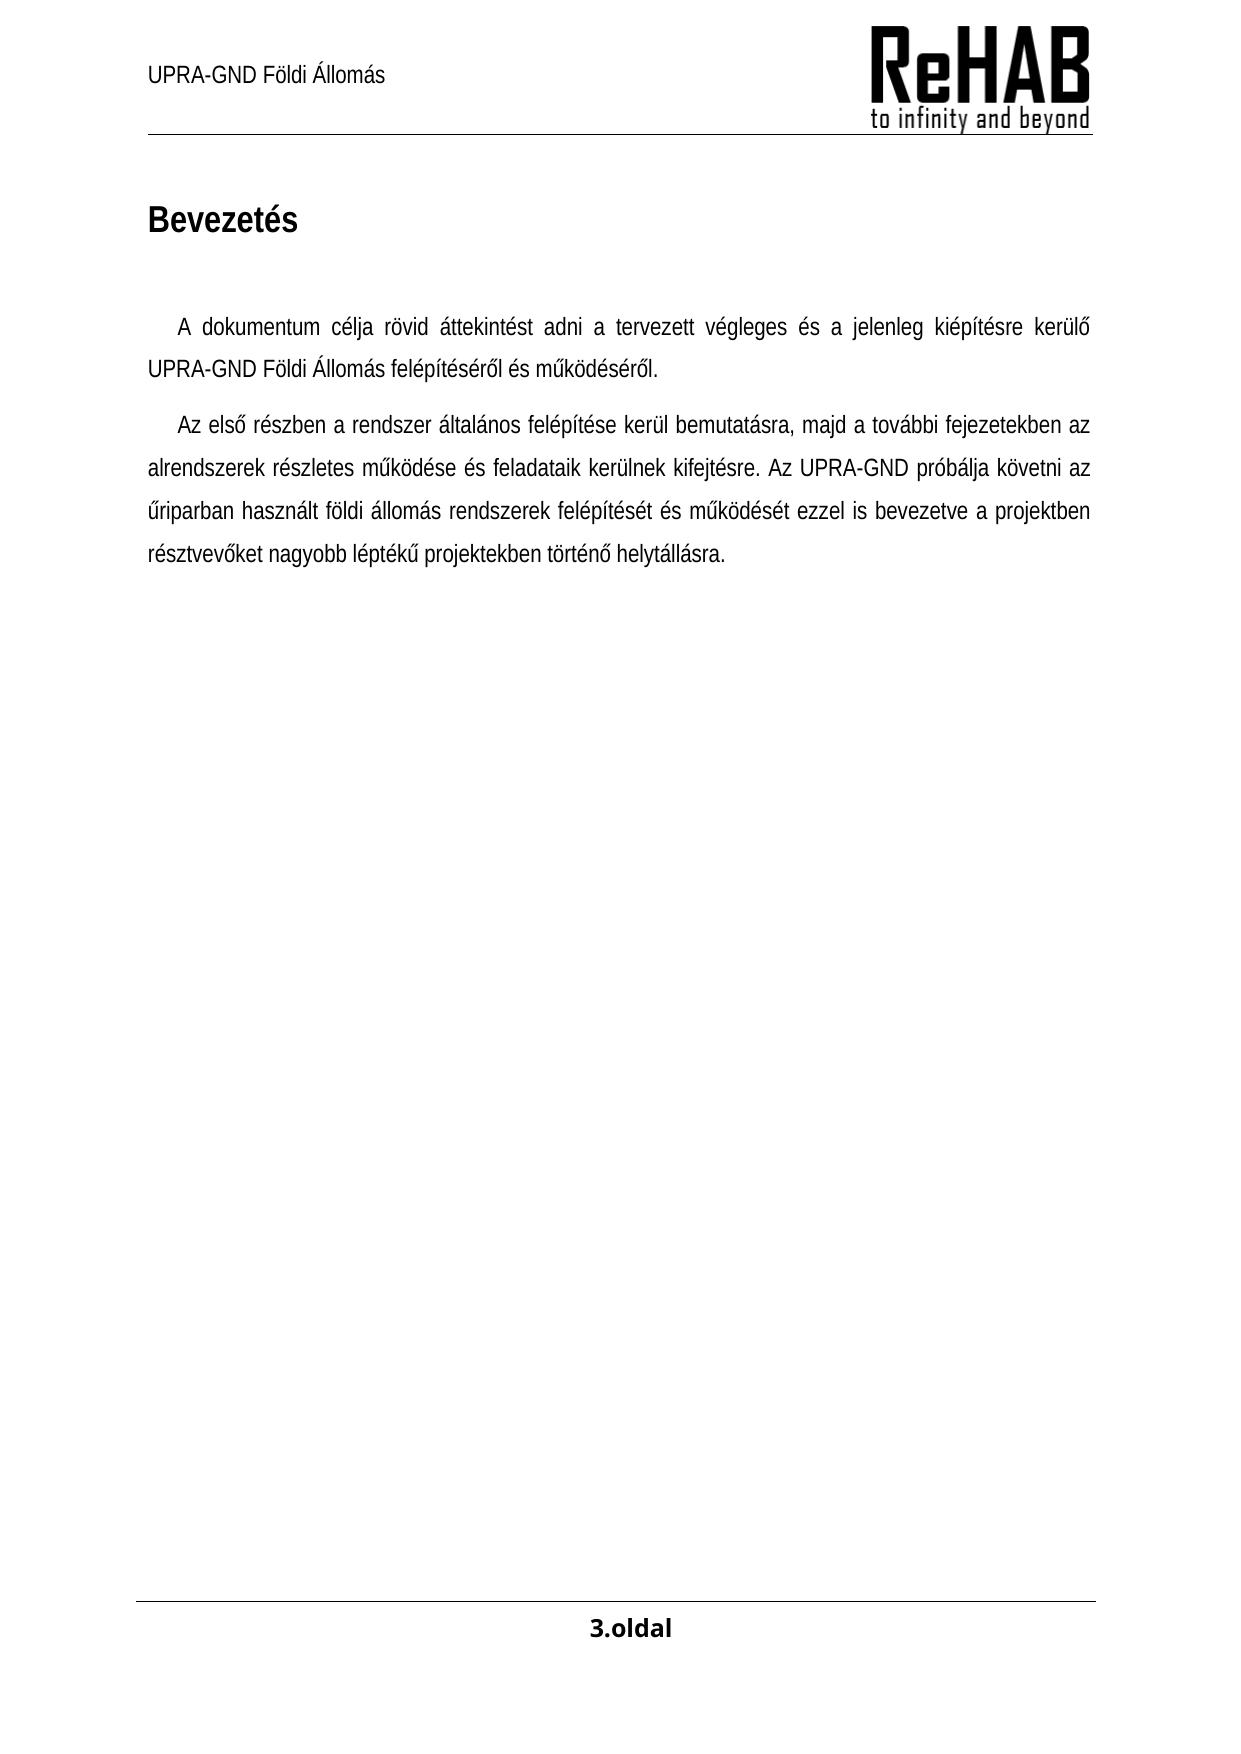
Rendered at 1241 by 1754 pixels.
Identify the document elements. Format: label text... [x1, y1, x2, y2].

text Az első részben a rendszer általános felépítése kerül bemutatásra, majd a további fejezetekben az alrendszerek részletes működése és feladataik kerülnek kifejtésre. Az UPRA-GND próbálja követni az űriparban használt földi állomás rendszerek felépítését és működését ezzel is bevezetve a projektben résztvevőket nagyobb léptékű projektekben történő helytállásra. [148, 410, 1092, 567]
text A dokumentum célja rövid áttekintést adni a tervezett végleges és a jelenleg kiépítésre kerülő UPRA-GND Földi Állomás felépítéséről és működéséről. [148, 311, 1092, 383]
picture [867, 14, 1093, 134]
subtitle Bevezetés [148, 197, 1092, 240]
